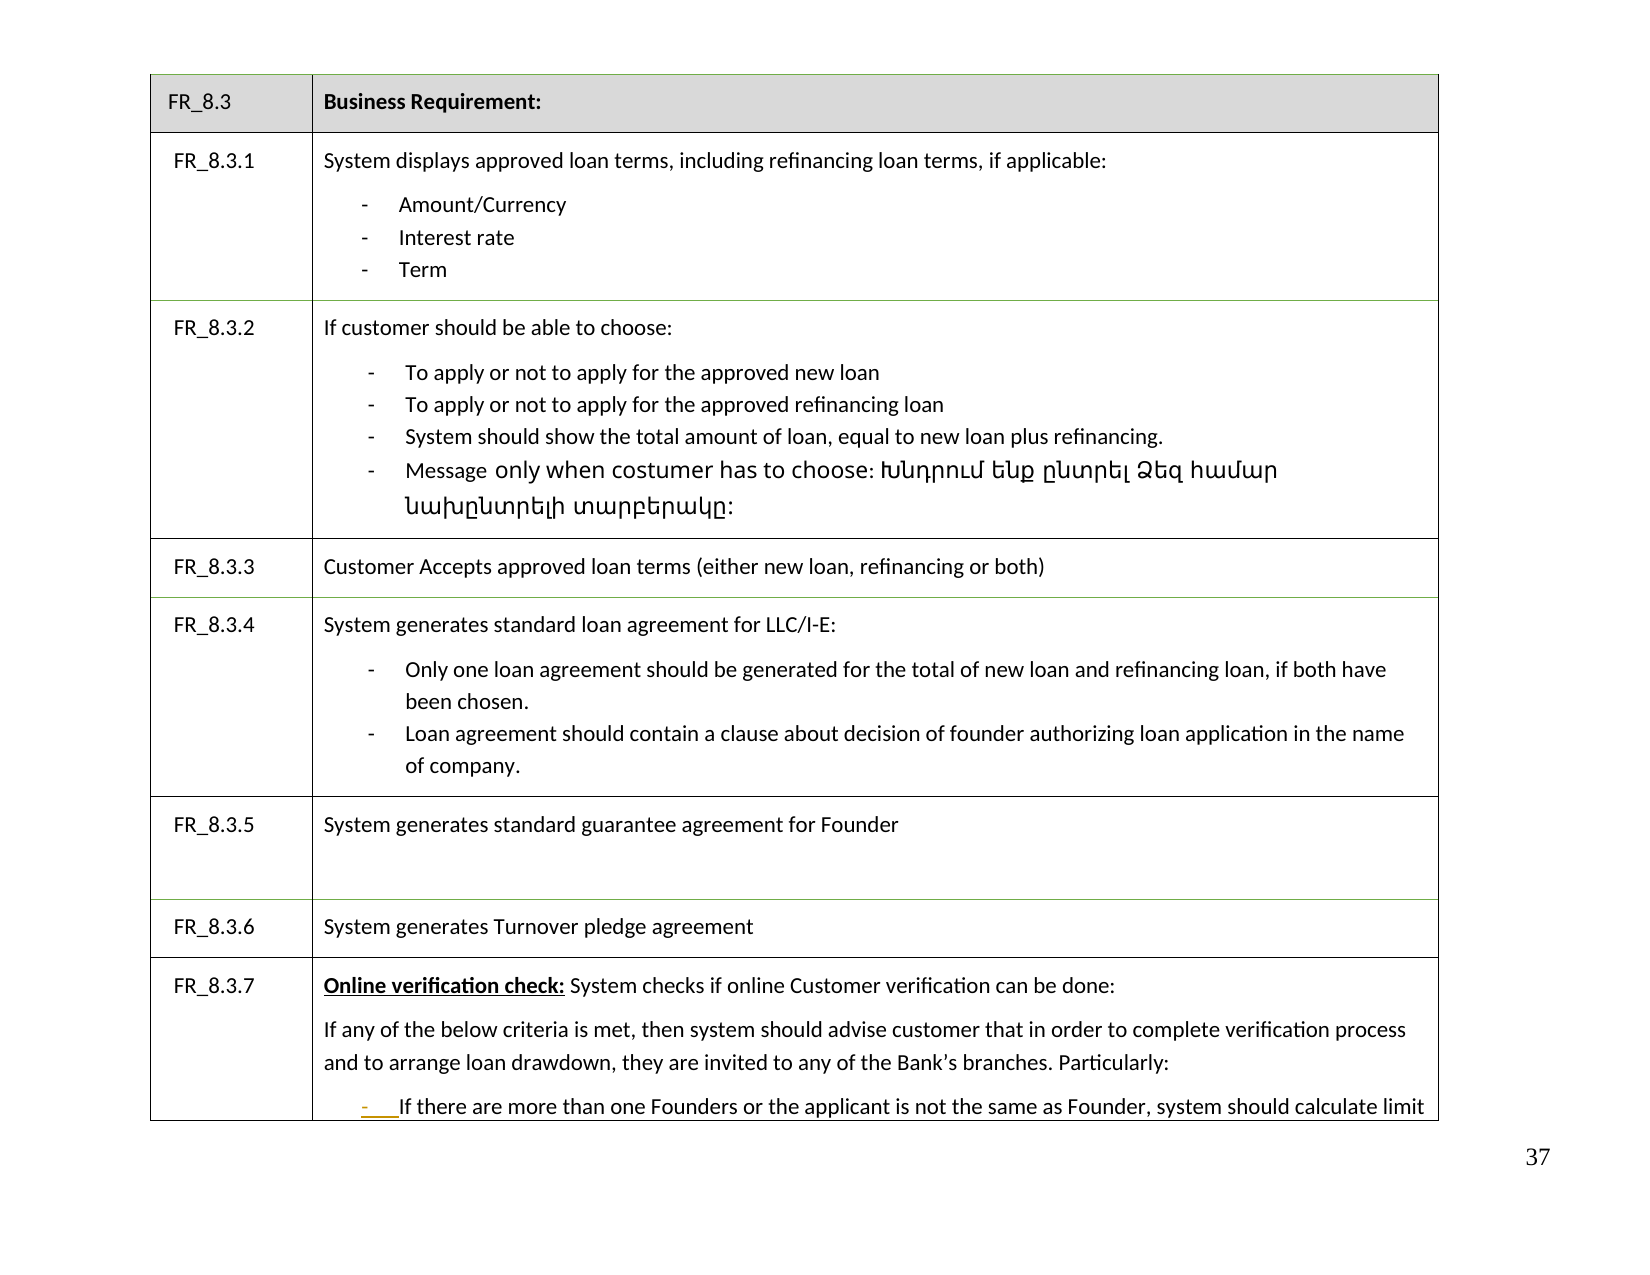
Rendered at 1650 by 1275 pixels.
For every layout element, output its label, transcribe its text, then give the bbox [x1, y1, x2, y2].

table_cell [151, 539, 312, 597]
table_cell System generates Turnover pledge agreement [313, 900, 1438, 957]
table_cell System generates standard loan agreement for LLC/I-E: Only one loan agreement should be generated for the total of new loan and refinancing loan, if both have been chosen. Loan agreement should contain a clause about decision of founder authorizing loan application in the name of company. [313, 598, 1438, 796]
table_cell [151, 301, 312, 538]
table_cell Customer Accepts approved loan terms (either new loan, refinancing or both) [313, 539, 1438, 597]
table_cell [151, 75, 312, 132]
table_cell [151, 133, 312, 299]
table_cell If customer should be able to choose: To apply or not to apply for the approved new loan To apply or not to apply for the approved refinancing loan System should show the total amount of loan, equal to new loan plus refinancing. Message only when costumer has to choose: Խնդրում ենք ընտրել Ձեզ համար նախընտրելի տարբերակը: [313, 301, 1438, 538]
table_cell System displays approved loan terms, including refinancing loan terms, if applicable: Amount/Currency Interest rate Term [313, 133, 1438, 299]
table_cell [151, 598, 312, 796]
table_cell Business Requirement: [313, 75, 1438, 132]
table_cell [151, 958, 312, 1120]
table_cell [151, 797, 312, 899]
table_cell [313, 958, 1438, 1120]
table_cell [151, 900, 312, 957]
table_cell System generates standard guarantee agreement for Founder [313, 797, 1438, 899]
